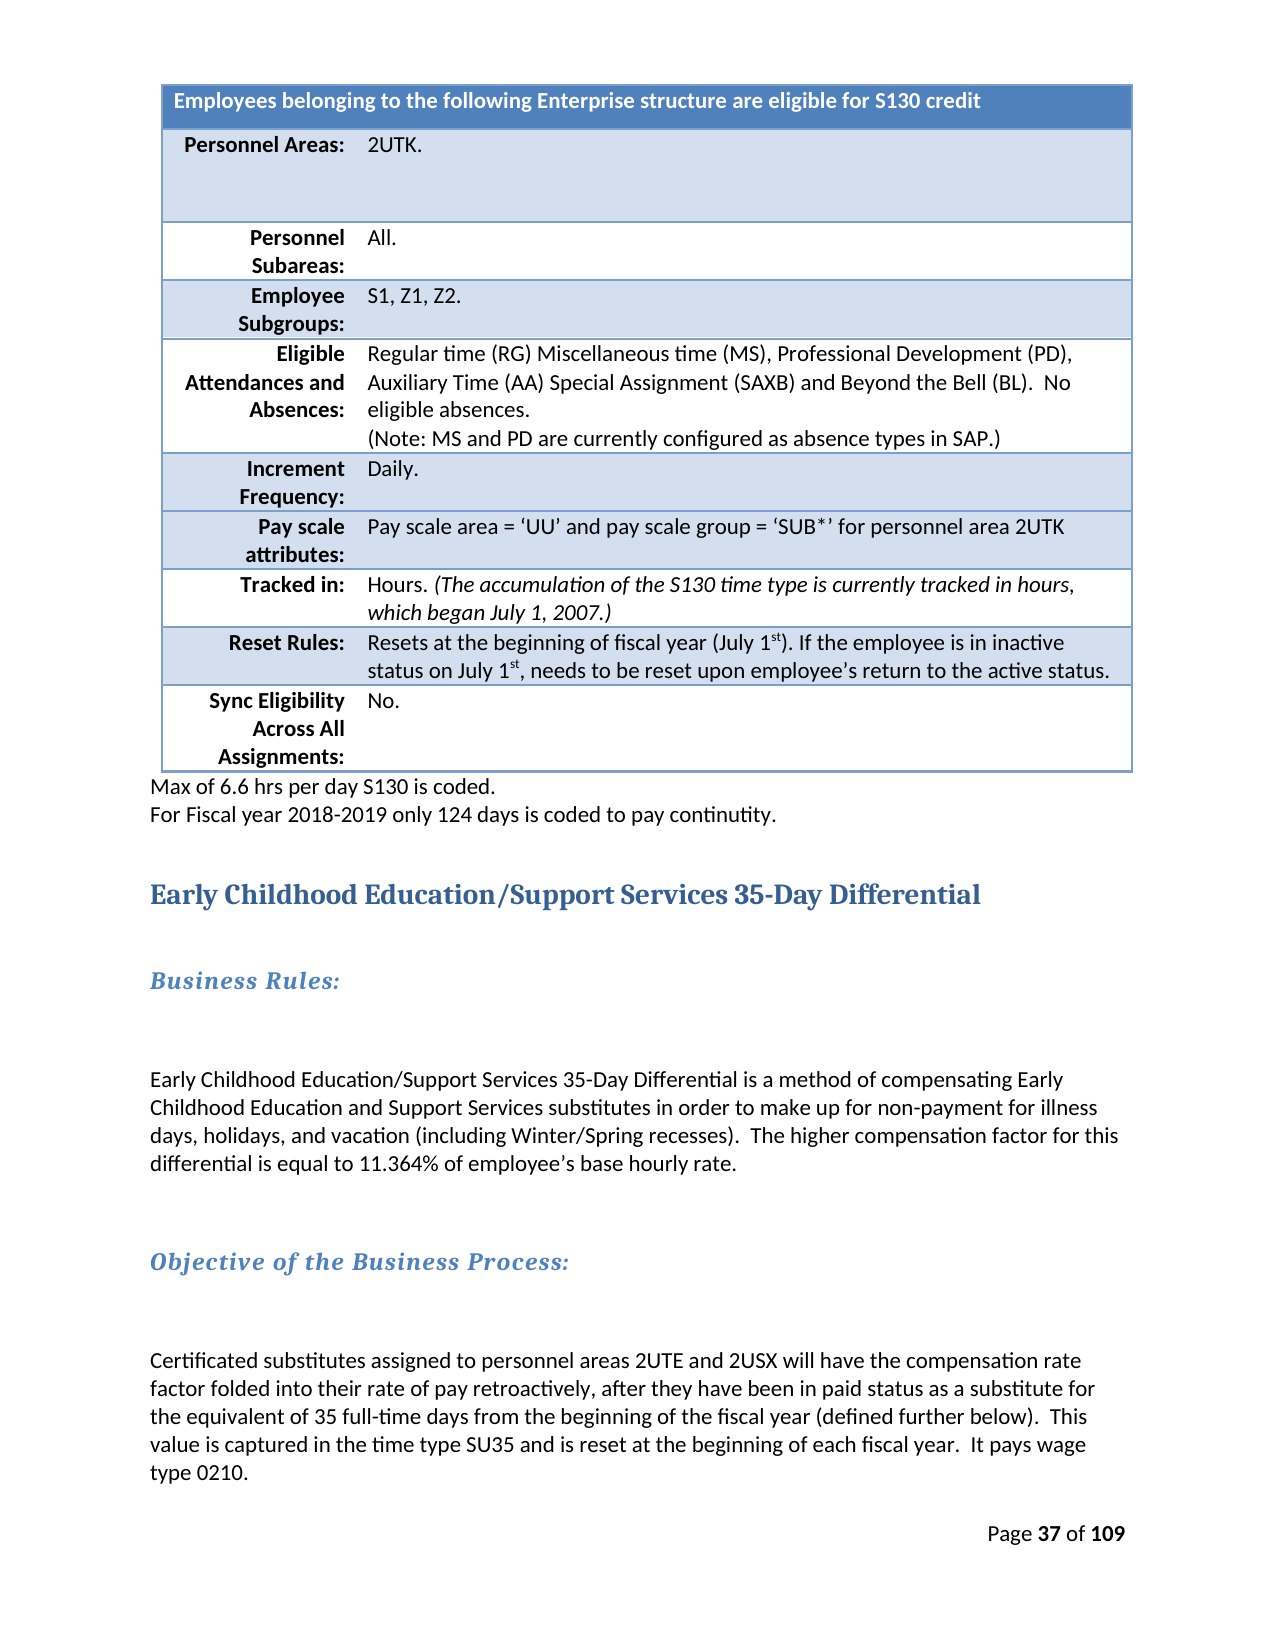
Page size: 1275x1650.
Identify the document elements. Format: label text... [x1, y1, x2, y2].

table_cell Sync Eligibility Across All Assignments: [163, 686, 356, 770]
table_cell All. [356, 223, 1131, 279]
subtitle Early Childhood Education/Support Services 35-Day Differential [150, 878, 1125, 912]
text Max of 6.6 hrs per day S130 is coded. [150, 772, 1125, 800]
list Objective of the Business Process: [150, 1247, 1125, 1276]
table_cell Reset Rules: [163, 628, 356, 684]
table_cell Pay scale area = ‘UU’ and pay scale group = ‘SUB*’ for personnel area 2UTK [356, 512, 1131, 568]
text Early Childhood Education/Support Services 35-Day Differential is a method of compensating Early Childhood Education and Support Services substitutes in order to make up for non-payment for illness days, holidays, and vacation (including Winter/Spring recesses). The higher compensation factor for this differential is equal to 11.364% of employee’s base hourly rate. [150, 1065, 1125, 1177]
text For Fiscal year 2018-2019 only 124 days is coded to pay continutity. [150, 800, 1125, 828]
table_cell Tracked in: [163, 570, 356, 626]
table_cell Daily. [356, 454, 1131, 510]
table_cell Increment Frequency: [163, 454, 356, 510]
table_cell Resets at the beginning of fiscal year (July 1st). If the employee is in inactive status on July 1st, needs to be reset upon employee’s return to the active status. [356, 628, 1131, 684]
table_cell Personnel Subareas: [163, 223, 356, 279]
table_cell No. [356, 686, 1131, 770]
table_header Employees belonging to the following Enterprise structure are eligible for S130 credit [163, 86, 1131, 128]
table_cell Eligible Attendances and Absences: [163, 340, 356, 452]
table_cell Hours. (The accumulation of the S130 time type is currently tracked in hours, which began July 1, 2007.) [356, 570, 1131, 626]
list Business Rules: [150, 967, 1125, 995]
table_cell Employee Subgroups: [163, 281, 356, 337]
text Certificated substitutes assigned to personnel areas 2UTE and 2USX will have the compensation rate factor folded into their rate of pay retroactively, after they have been in paid status as a substitute for the equivalent of 35 full-time days from the beginning of the fiscal year (defined further below). This value is captured in the time type SU35 and is reset at the beginning of each fiscal year. It pays wage type 0210. [150, 1346, 1125, 1486]
table_cell Regular time (RG) Miscellaneous time (MS), Professional Development (PD), Auxiliary Time (AA) Special Assignment (SAXB) and Beyond the Bell (BL). No eligible absences. (Note: MS and PD are currently configured as absence types in SAP.) [356, 340, 1131, 452]
table_cell Pay scale attributes: [163, 512, 356, 568]
table_cell S1, Z1, Z2. [356, 281, 1131, 337]
table_cell 2UTK. [356, 130, 1131, 221]
table_cell Personnel Areas: [163, 130, 356, 221]
